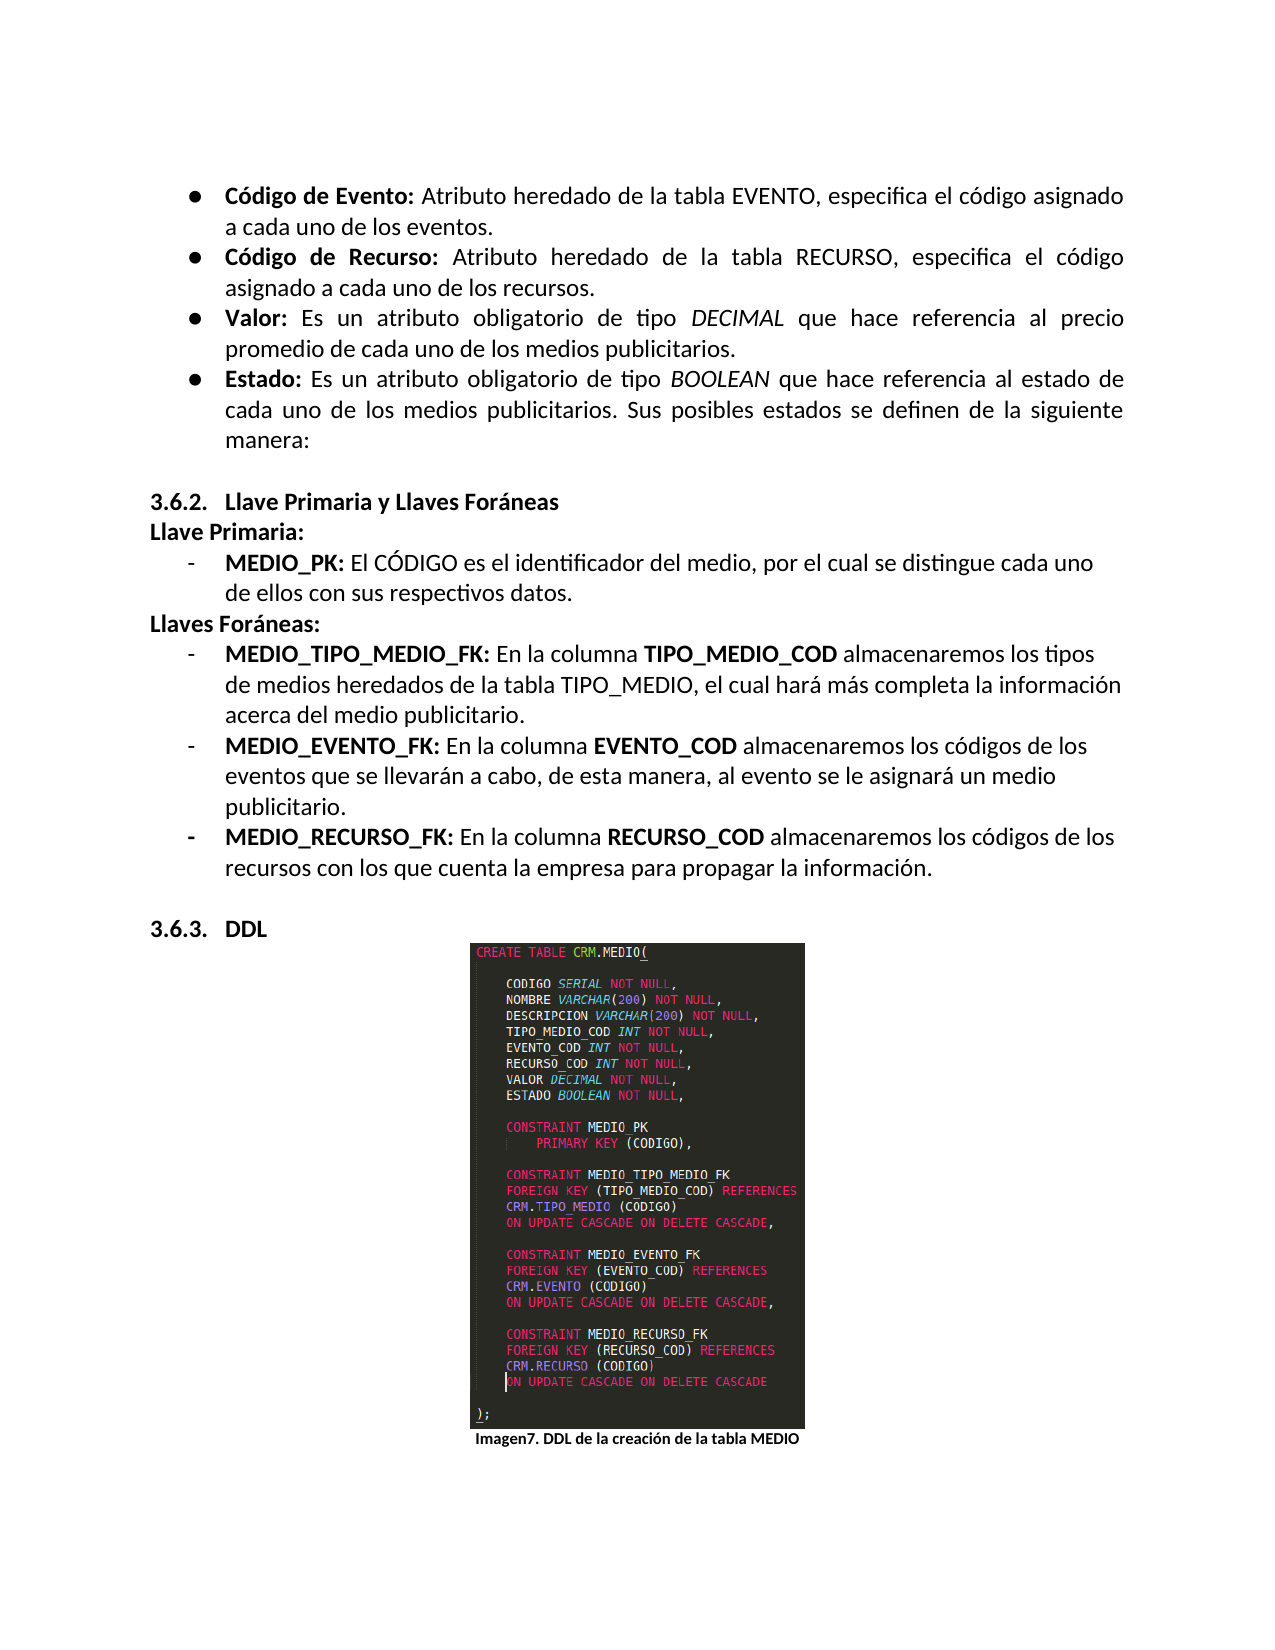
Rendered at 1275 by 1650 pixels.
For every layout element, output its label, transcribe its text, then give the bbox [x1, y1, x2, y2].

text Llave Primaria: [150, 516, 1125, 547]
list MEDIO_TIPO_MEDIO_FK: En la columna TIPO_MEDIO_COD almacenaremos los tipos de medios heredados de la tabla TIPO_MEDIO, el cual hará más completa la información acerca del medio publicitario. [187, 638, 1125, 730]
text 3.6.2. Llave Primaria y Llaves Foráneas [150, 486, 1125, 516]
list Código de Evento: Atributo heredado de la tabla EVENTO, especifica el código asignado a cada uno de los eventos. [187, 181, 1125, 242]
list Código de Recurso: Atributo heredado de la tabla RECURSO, especifica el código asignado a cada uno de los recursos. [187, 242, 1125, 303]
list MEDIO_PK: El CÓDIGO es el identificador del medio, por el cual se distingue cada uno de ellos con sus respectivos datos. [187, 547, 1125, 608]
list MEDIO_EVENTO_FK: En la columna EVENTO_COD almacenaremos los códigos de los eventos que se llevarán a cabo, de esta manera, al evento se le asignará un medio publicitario. [187, 730, 1125, 821]
list MEDIO_RECURSO_FK: En la columna RECURSO_COD almacenaremos los códigos de los recursos con los que cuenta la empresa para propagar la información. [187, 821, 1125, 882]
text 3.6.3. DDL [150, 913, 1125, 943]
list Estado: Es un atributo obligatorio de tipo BOOLEAN que hace referencia al estado de cada uno de los medios publicitarios. Sus posibles estados se definen de la siguiente manera: [187, 364, 1125, 455]
text Imagen7. DDL de la creación de la tabla MEDIO [150, 1429, 1125, 1449]
list Valor: Es un atributo obligatorio de tipo DECIMAL que hace referencia al precio promedio de cada uno de los medios publicitarios. [187, 303, 1125, 364]
text Llaves Foráneas: [150, 608, 1125, 638]
picture [470, 943, 805, 1429]
